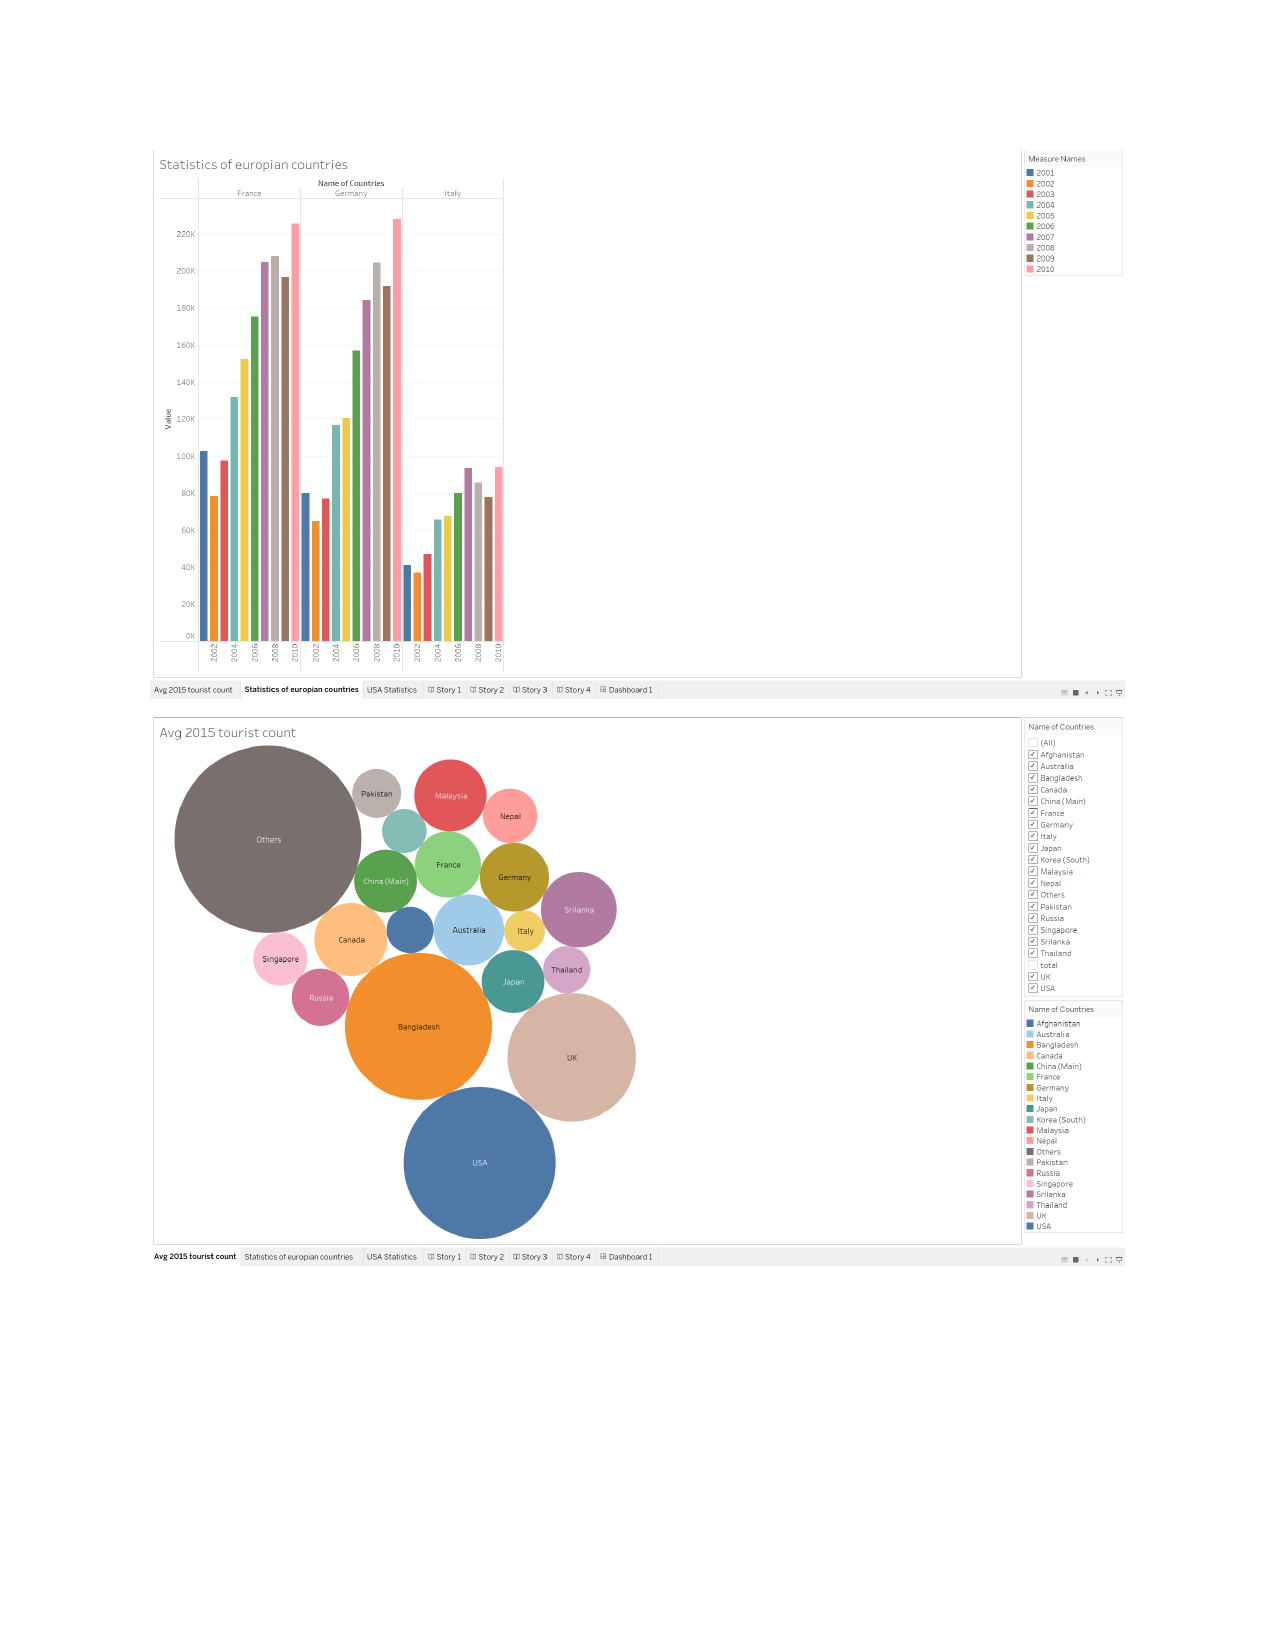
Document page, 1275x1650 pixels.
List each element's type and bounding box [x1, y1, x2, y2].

picture [150, 717, 1125, 1266]
picture [150, 150, 1125, 699]
